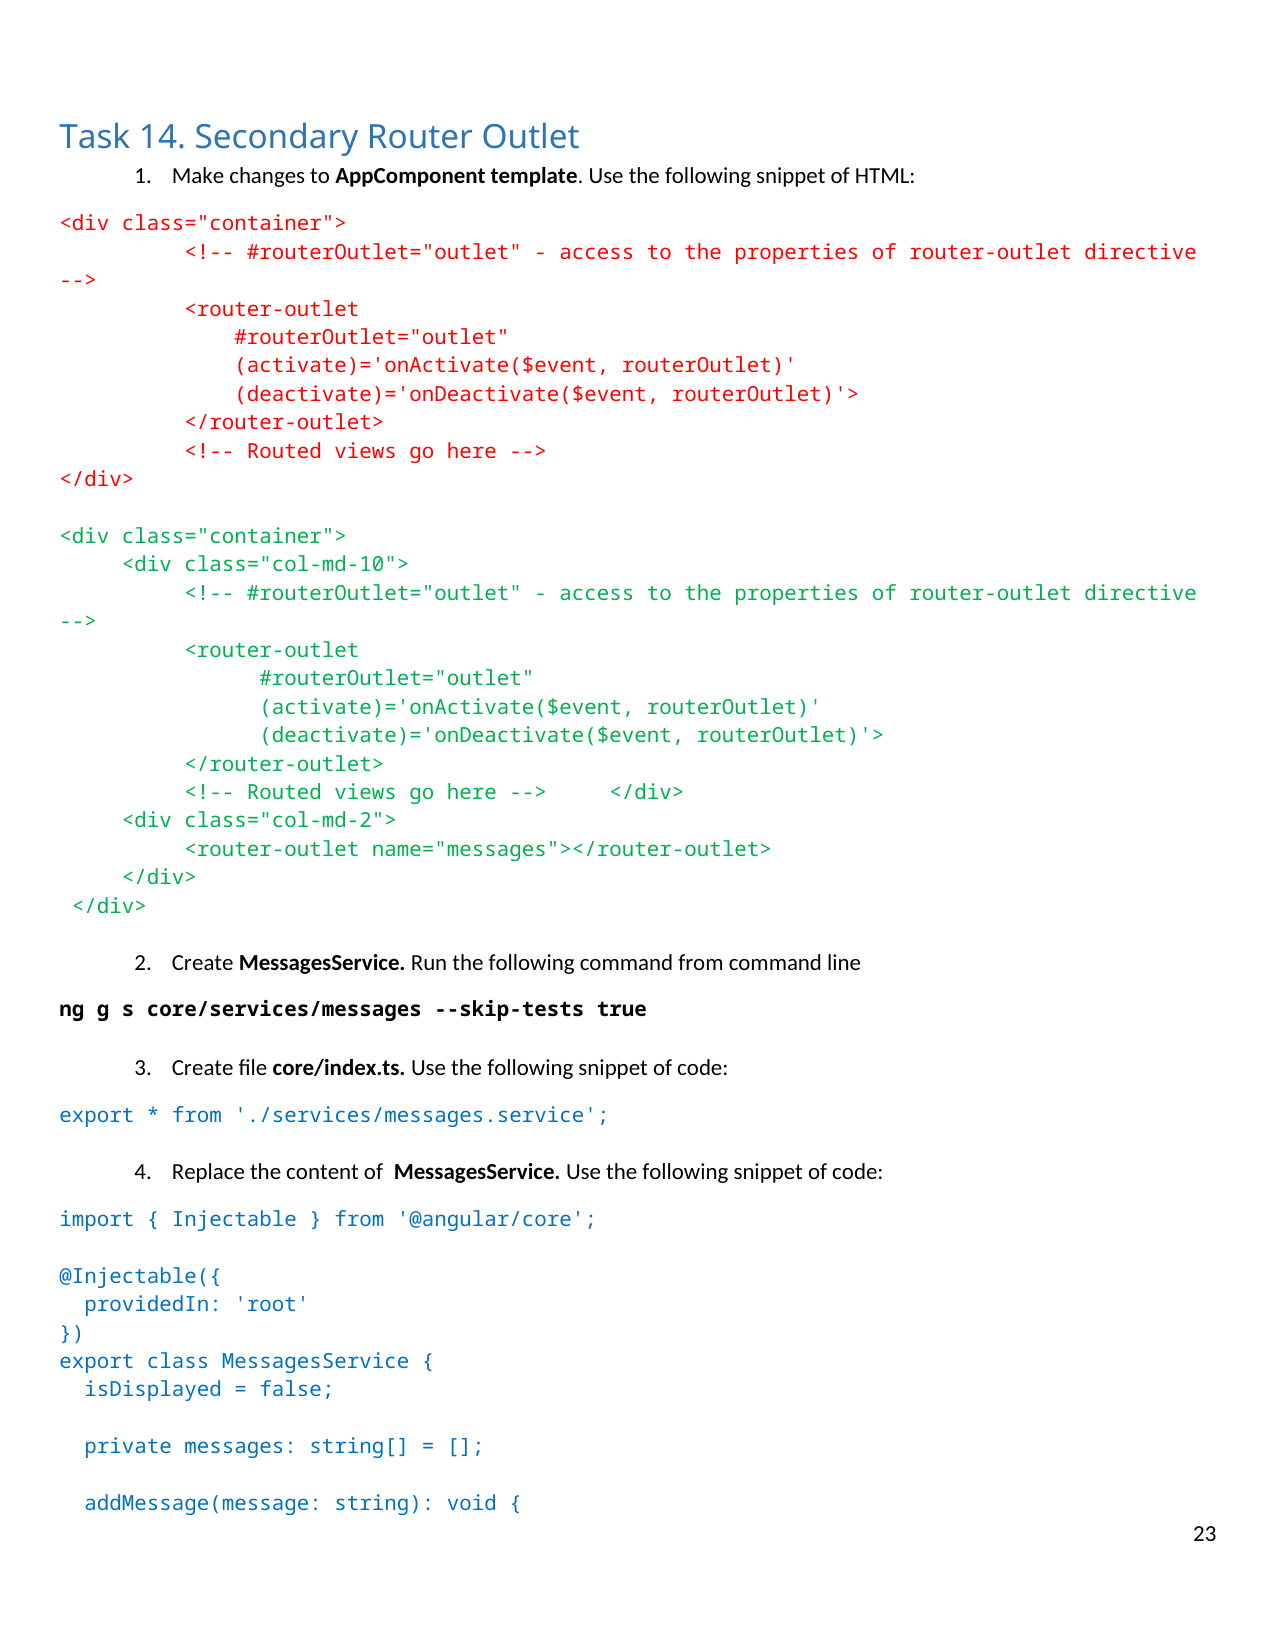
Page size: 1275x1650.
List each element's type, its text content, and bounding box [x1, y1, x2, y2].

text #routerOutlet="outlet" [59, 663, 1216, 692]
text providedIn: 'root' [59, 1289, 1216, 1318]
text </div> [59, 862, 1216, 891]
text #routerOutlet="outlet" [59, 322, 1216, 351]
text @Injectable({ [59, 1261, 1216, 1289]
text </div> [59, 891, 1216, 919]
list Create MessagesService. Run the following command from command line [134, 948, 1216, 976]
text <!-- Routed views go here --> [59, 436, 1216, 464]
text </router-outlet> [59, 749, 1216, 777]
text </router-outlet> [59, 407, 1216, 436]
text <router-outlet [59, 294, 1216, 322]
text <!-- #routerOutlet="outlet" - access to the properties of router-outlet directive --> [59, 237, 1216, 294]
text </div> [59, 464, 1216, 493]
text <div class="col-md-10"> [59, 549, 1216, 578]
text }) [59, 1318, 1216, 1346]
text ng g s core/services/messages --skip-tests true [59, 994, 1216, 1023]
text <router-outlet [59, 635, 1216, 663]
list Replace the content of MessagesService. Use the following snippet of code: [134, 1157, 1216, 1185]
text isDisplayed = false; [59, 1374, 1216, 1403]
text addMessage(message: string): void { [59, 1488, 1216, 1517]
text <div class="container"> [59, 208, 1216, 237]
text (deactivate)='onDeactivate($event, routerOutlet)'> [59, 379, 1216, 407]
text export class MessagesService { [59, 1346, 1216, 1374]
text <router-outlet name="messages"></router-outlet> [59, 834, 1216, 862]
text <div class="container"> [59, 521, 1216, 549]
text import { Injectable } from '@angular/core'; [59, 1204, 1216, 1232]
text <!-- Routed views go here --> </div> [59, 777, 1216, 806]
text (activate)='onActivate($event, routerOutlet)' [59, 351, 1216, 379]
text (activate)='onActivate($event, routerOutlet)' [59, 692, 1216, 720]
list Make changes to AppComponent template. Use the following snippet of HTML: [134, 161, 1216, 189]
subtitle Task 14. Secondary Router Outlet [59, 112, 1216, 158]
text (deactivate)='onDeactivate($event, routerOutlet)'> [59, 720, 1216, 749]
text <div class="col-md-2"> [59, 806, 1216, 834]
list Create file core/index.ts. Use the following snippet of code: [134, 1053, 1216, 1081]
text <!-- #routerOutlet="outlet" - access to the properties of router-outlet directive --> [59, 578, 1216, 635]
text export * from './services/messages.service'; [59, 1100, 1216, 1128]
text private messages: string[] = []; [59, 1431, 1216, 1460]
